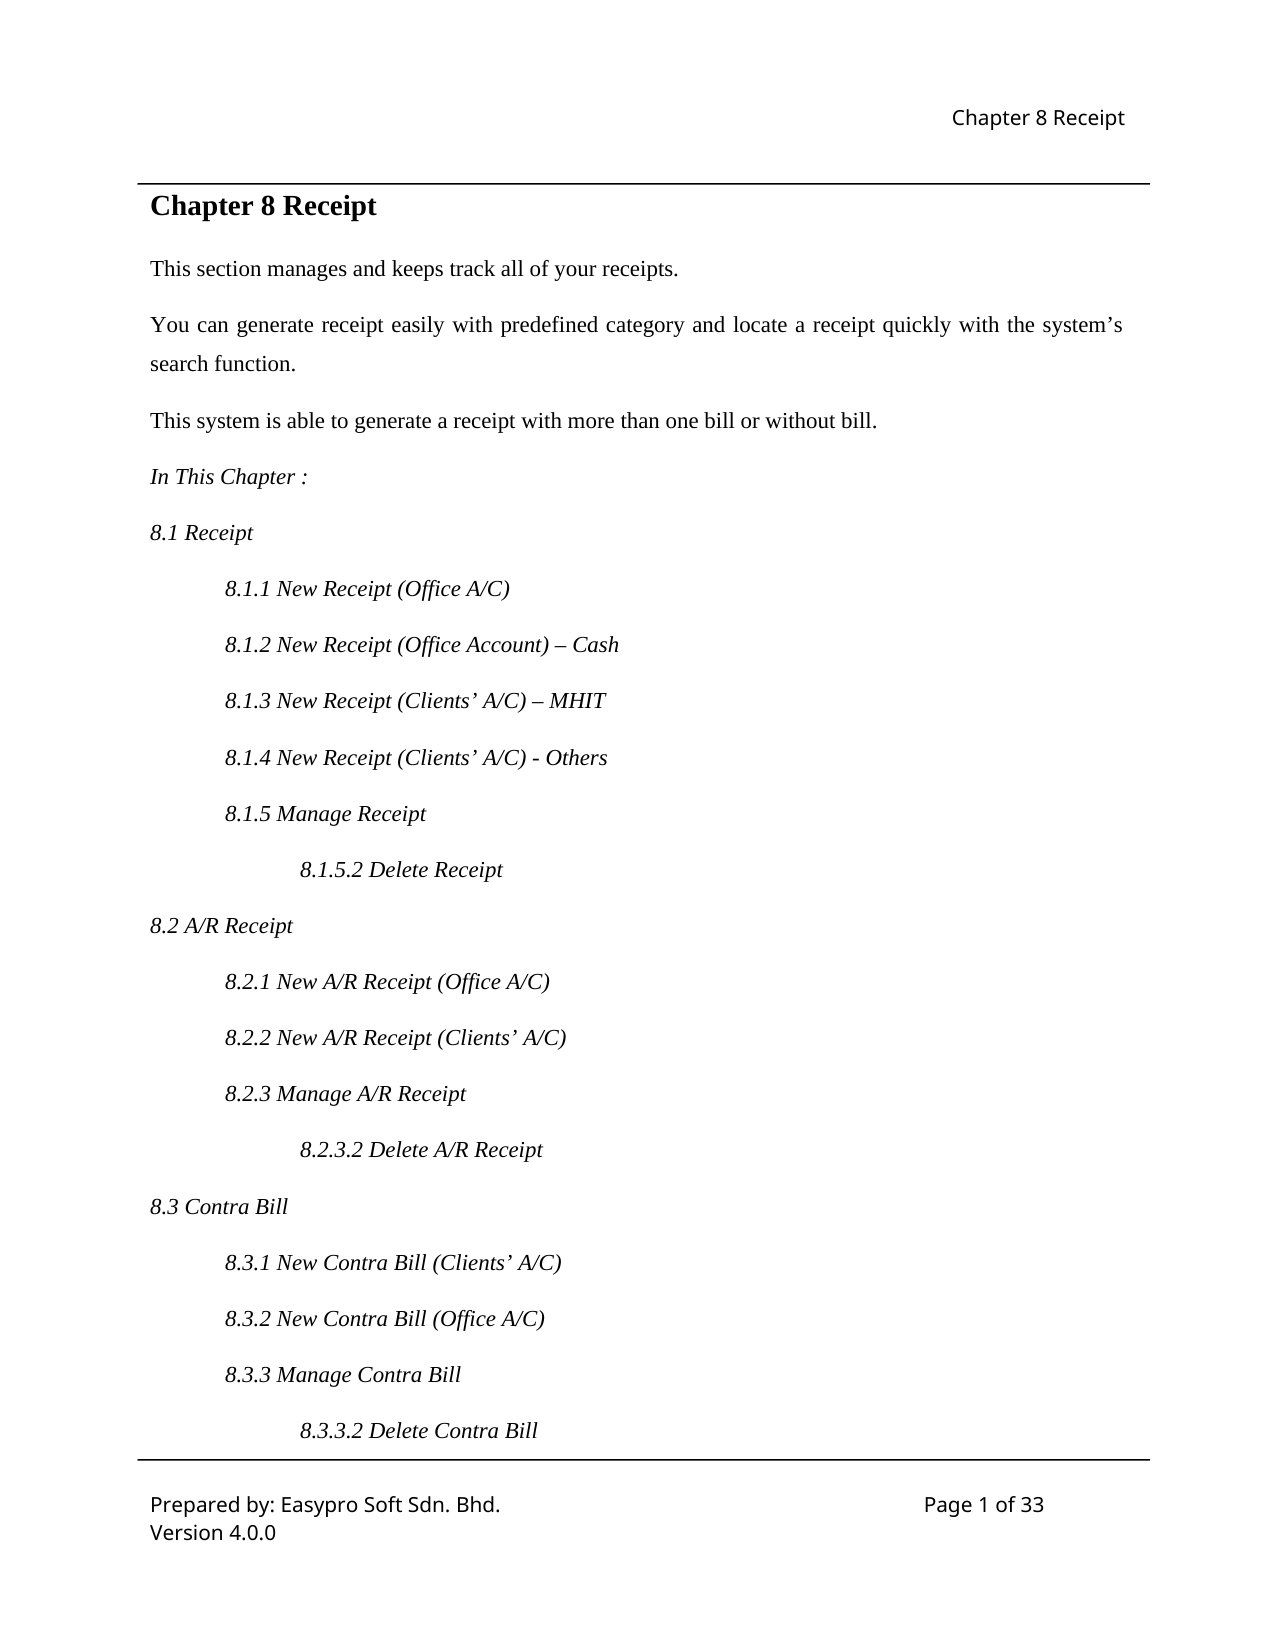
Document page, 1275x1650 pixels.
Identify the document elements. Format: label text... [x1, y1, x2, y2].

text 8.3.3.2 Delete Contra Bill [150, 1417, 1125, 1444]
text 8.2.1 New A/R Receipt (Office A/C) [150, 968, 1125, 994]
text This section manages and keeps track all of your receipts. [150, 255, 1125, 281]
text 8.3.3 Manage Contra Bill [150, 1361, 1125, 1387]
text 8.2.3.2 Delete A/R Receipt [150, 1137, 1125, 1163]
text 8.1.1 New Receipt (Office A/C) [150, 575, 1125, 601]
text Chapter 8 Receipt [150, 188, 1125, 221]
text 8.1.5.2 Delete Receipt [225, 856, 1125, 882]
text You can generate receipt easily with predefined category and locate a receipt quickly with the system’s search function. [150, 311, 1125, 377]
text 8.1.2 New Receipt (Office Account) – Cash [150, 631, 1125, 658]
text 8.2.3 Manage A/R Receipt [150, 1080, 1125, 1107]
text This system is able to generate a receipt with more than one bill or without bill. [150, 407, 1125, 433]
text 8.3.1 New Contra Bill (Clients’ A/C) [150, 1249, 1125, 1275]
text 8.2 A/R Receipt [150, 912, 1125, 938]
text 8.2.2 New A/R Receipt (Clients’ A/C) [150, 1024, 1125, 1051]
text 8.1 Receipt [150, 519, 1125, 545]
text 8.1.3 New Receipt (Clients’ A/C) – MHIT [150, 687, 1125, 714]
text 8.1.4 New Receipt (Clients’ A/C) - Others [150, 743, 1125, 770]
text 8.1.5 Manage Receipt [150, 800, 1125, 826]
text 8.3 Contra Bill [150, 1193, 1125, 1219]
text In This Chapter : [150, 463, 1125, 489]
text 8.3.2 New Contra Bill (Office A/C) [150, 1305, 1125, 1331]
